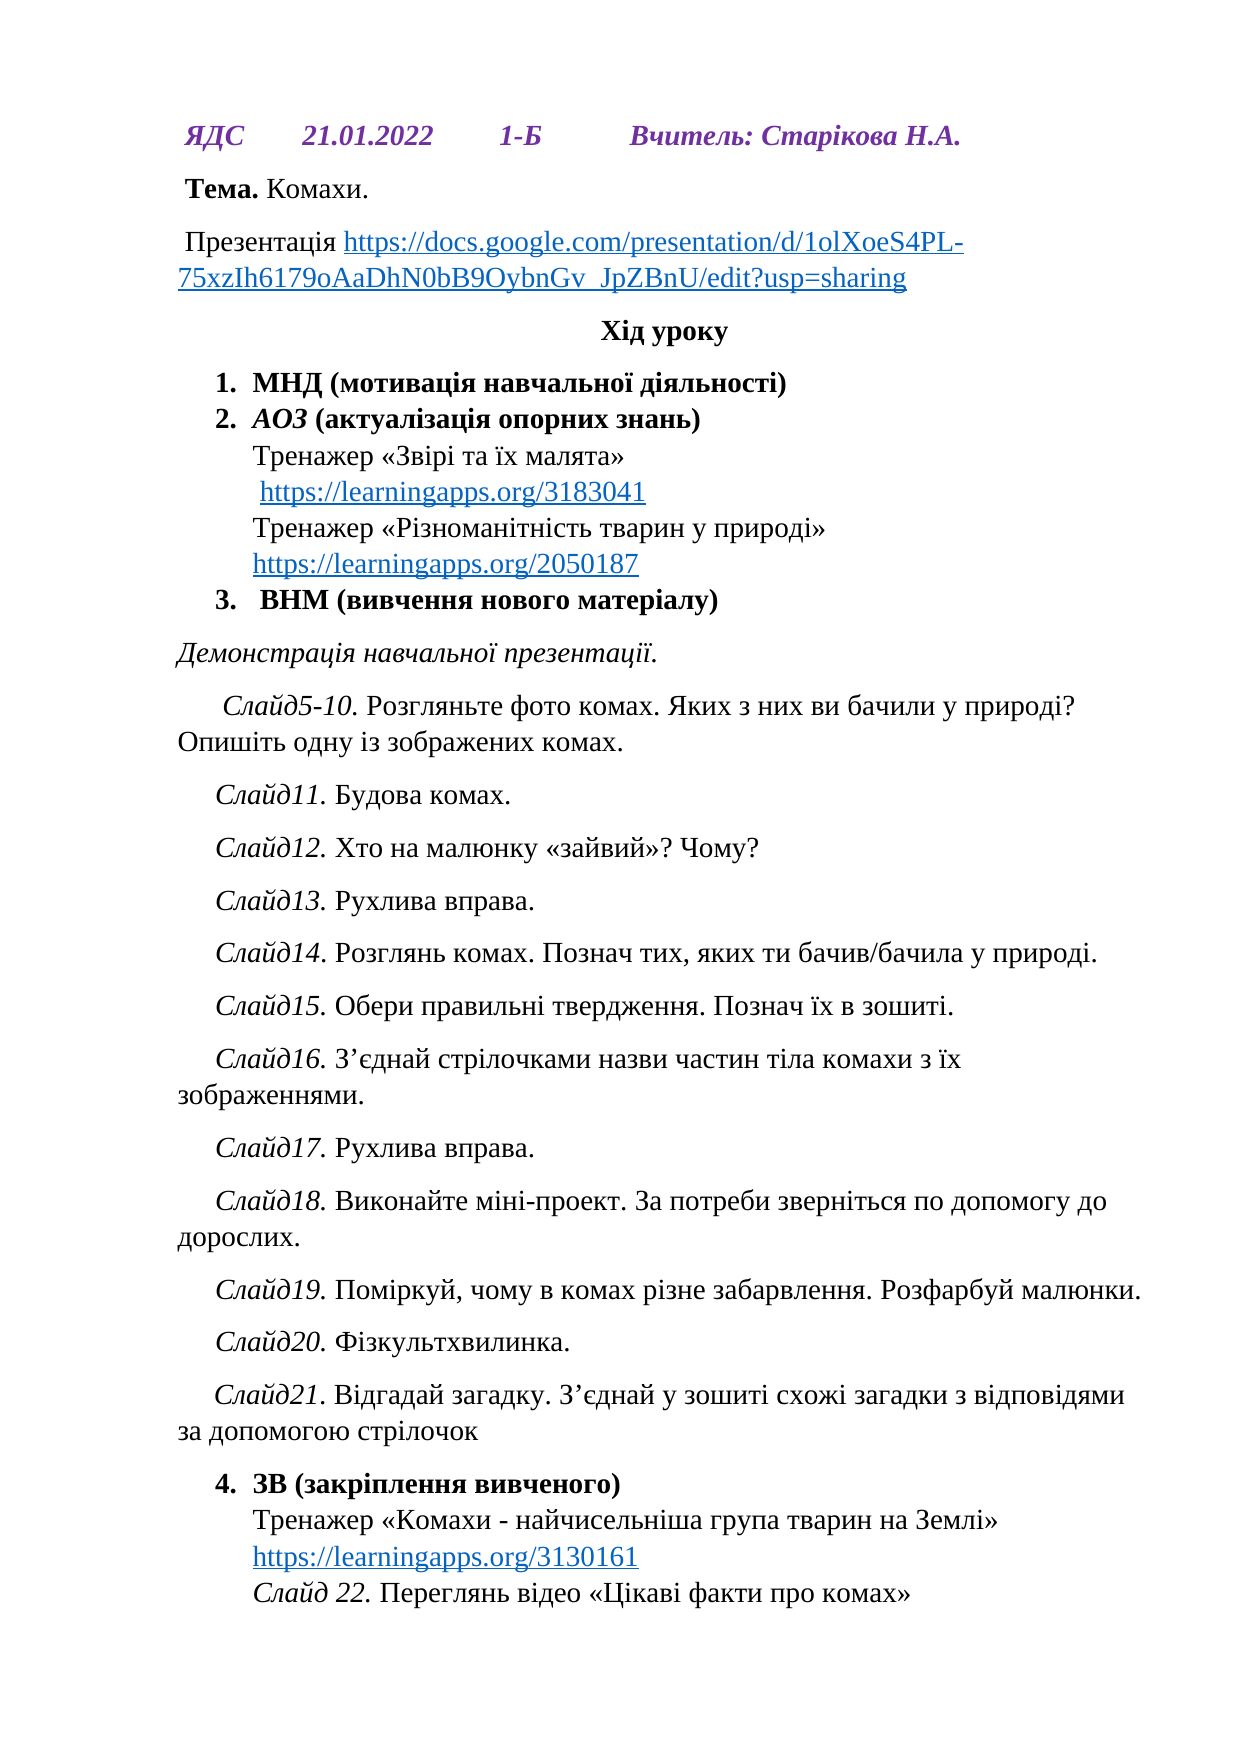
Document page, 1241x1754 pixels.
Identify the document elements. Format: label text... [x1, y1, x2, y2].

text ЯДС 21.01.2022 1-Б Вчитель: Старікова Н.А. [177, 118, 1152, 152]
list ВНМ (вивчення нового матеріалу) [215, 582, 1152, 616]
text Слайд18. Виконайте міні-проект. За потреби зверніться по допомогу до дорослих. [177, 1183, 1152, 1252]
text Слайд13. Рухлива вправа. [177, 883, 1152, 916]
text Демонстрація навчальної презентації. [177, 635, 1152, 669]
list https://learningapps.org/2050187 [252, 546, 1152, 580]
text Хід уроку [177, 313, 1152, 346]
text Слайд5-10. Розгляньте фото комах. Яких з них ви бачили у природі? Опишіть одну із зображених комах. [177, 688, 1152, 758]
text Слайд16. З’єднай стрілочками назви частин тіла комахи з їх зображеннями. [177, 1041, 1152, 1111]
list МНД (мотивація навчальної діяльності) [215, 366, 1152, 399]
text Презентація https://docs.google.com/presentation/d/1olXoeS4PL-75xzIh6179oAaDhN0bB9OybnGv_JpZBnU/edit?usp=sharing [177, 224, 1152, 293]
list https://learningapps.org/3183041 [252, 474, 1152, 507]
text Слайд20. Фізкультхвилинка. [177, 1324, 1152, 1358]
text Слайд14. Розглянь комах. Познач тих, яких ти бачив/бачила у природі. [177, 935, 1152, 969]
text Слайд11. Будова комах. [177, 777, 1152, 811]
list ЗВ (закріплення вивченого) [215, 1466, 1152, 1500]
text Слайд21. Відгадай загадку. З’єднай у зошиті схожі загадки з відповідями за допомогою стрілочок [177, 1377, 1152, 1447]
list https://learningapps.org/3130161 [252, 1539, 1152, 1572]
text Слайд19. Поміркуй, чому в комах різне забарвлення. Розфарбуй малюнки. [177, 1272, 1152, 1305]
text Слайд12. Хто на малюнку «зайвий»? Чому? [177, 830, 1152, 863]
list Слайд 22. Переглянь відео «Цікаві факти про комах» [252, 1575, 1152, 1608]
text Тема. Комахи. [177, 171, 1152, 204]
list Тренажер «Звірі та їх малята» [252, 438, 1152, 471]
list Тренажер «Комахи - найчисельніша група тварин на Землі» [252, 1502, 1152, 1536]
text Слайд17. Рухлива вправа. [177, 1130, 1152, 1163]
list Тренажер «Різноманітність тварин у природі» [252, 510, 1152, 544]
text Слайд15. Обери правильні твердження. Познач їх в зошиті. [177, 988, 1152, 1022]
list АОЗ (актуалізація опорних знань) [215, 402, 1152, 435]
